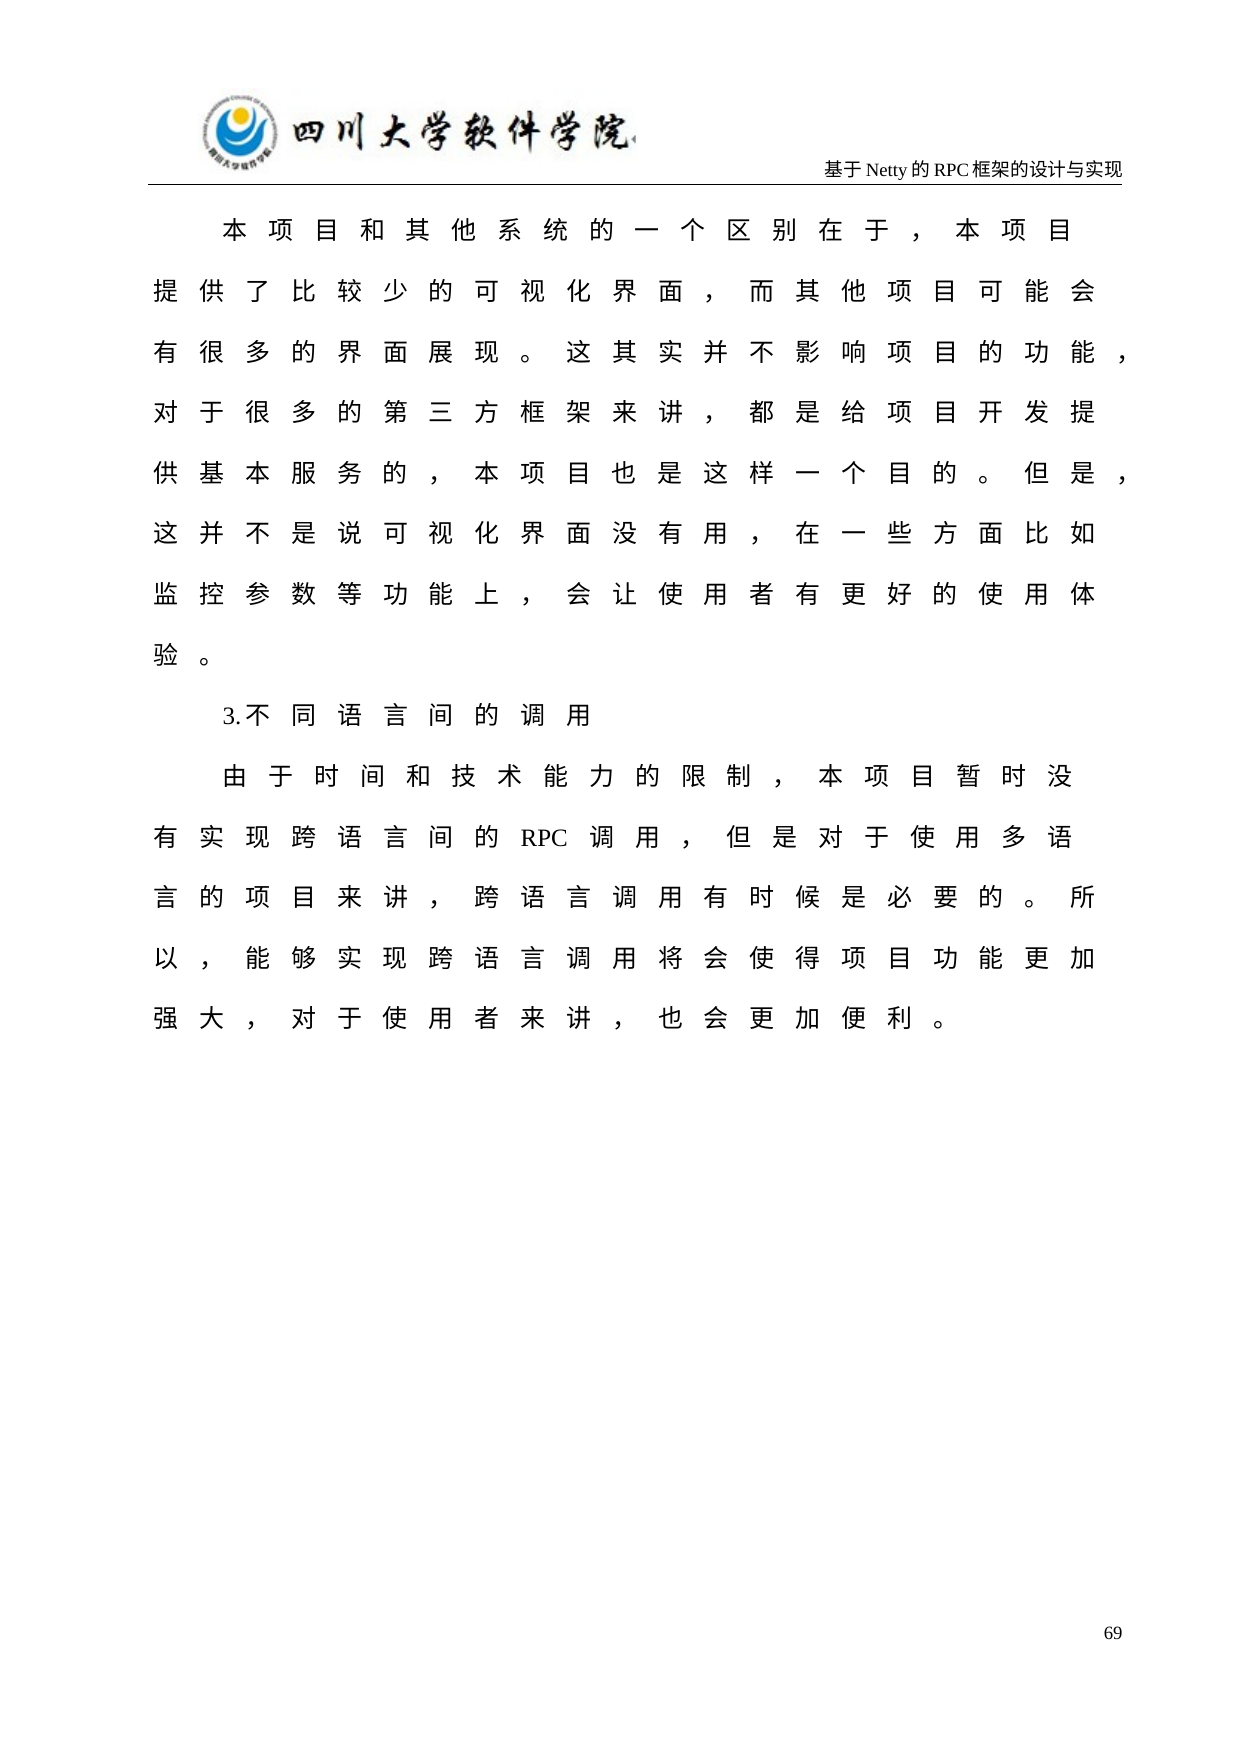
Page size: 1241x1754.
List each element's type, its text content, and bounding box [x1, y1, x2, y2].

text 由于时间和技术能力的限制，本项目暂时没有实现跨语言间的RPC调用，但是对于使用多语言的项目来讲，跨语言调用有时候是必要的。所以，能够实现跨语言调用将会使得项目功能更加强大，对于使用者来讲，也会更加便利。 [154, 744, 1116, 1047]
picture [197, 88, 639, 177]
text 本项目和其他系统的一个区别在于，本项目提供了比较少的可视化界面，而其他项目可能会有很多的界面展现。这其实并不影响项目的功能，对于很多的第三方框架来讲，都是给项目开发提供基本服务的，本项目也是这样一个目的。但是，这并不是说可视化界面没有用，在一些方面比如监控参数等功能上，会让使用者有更好的使用体验。 [154, 198, 1116, 683]
text 3.不同语言间的调用 [154, 683, 1116, 744]
